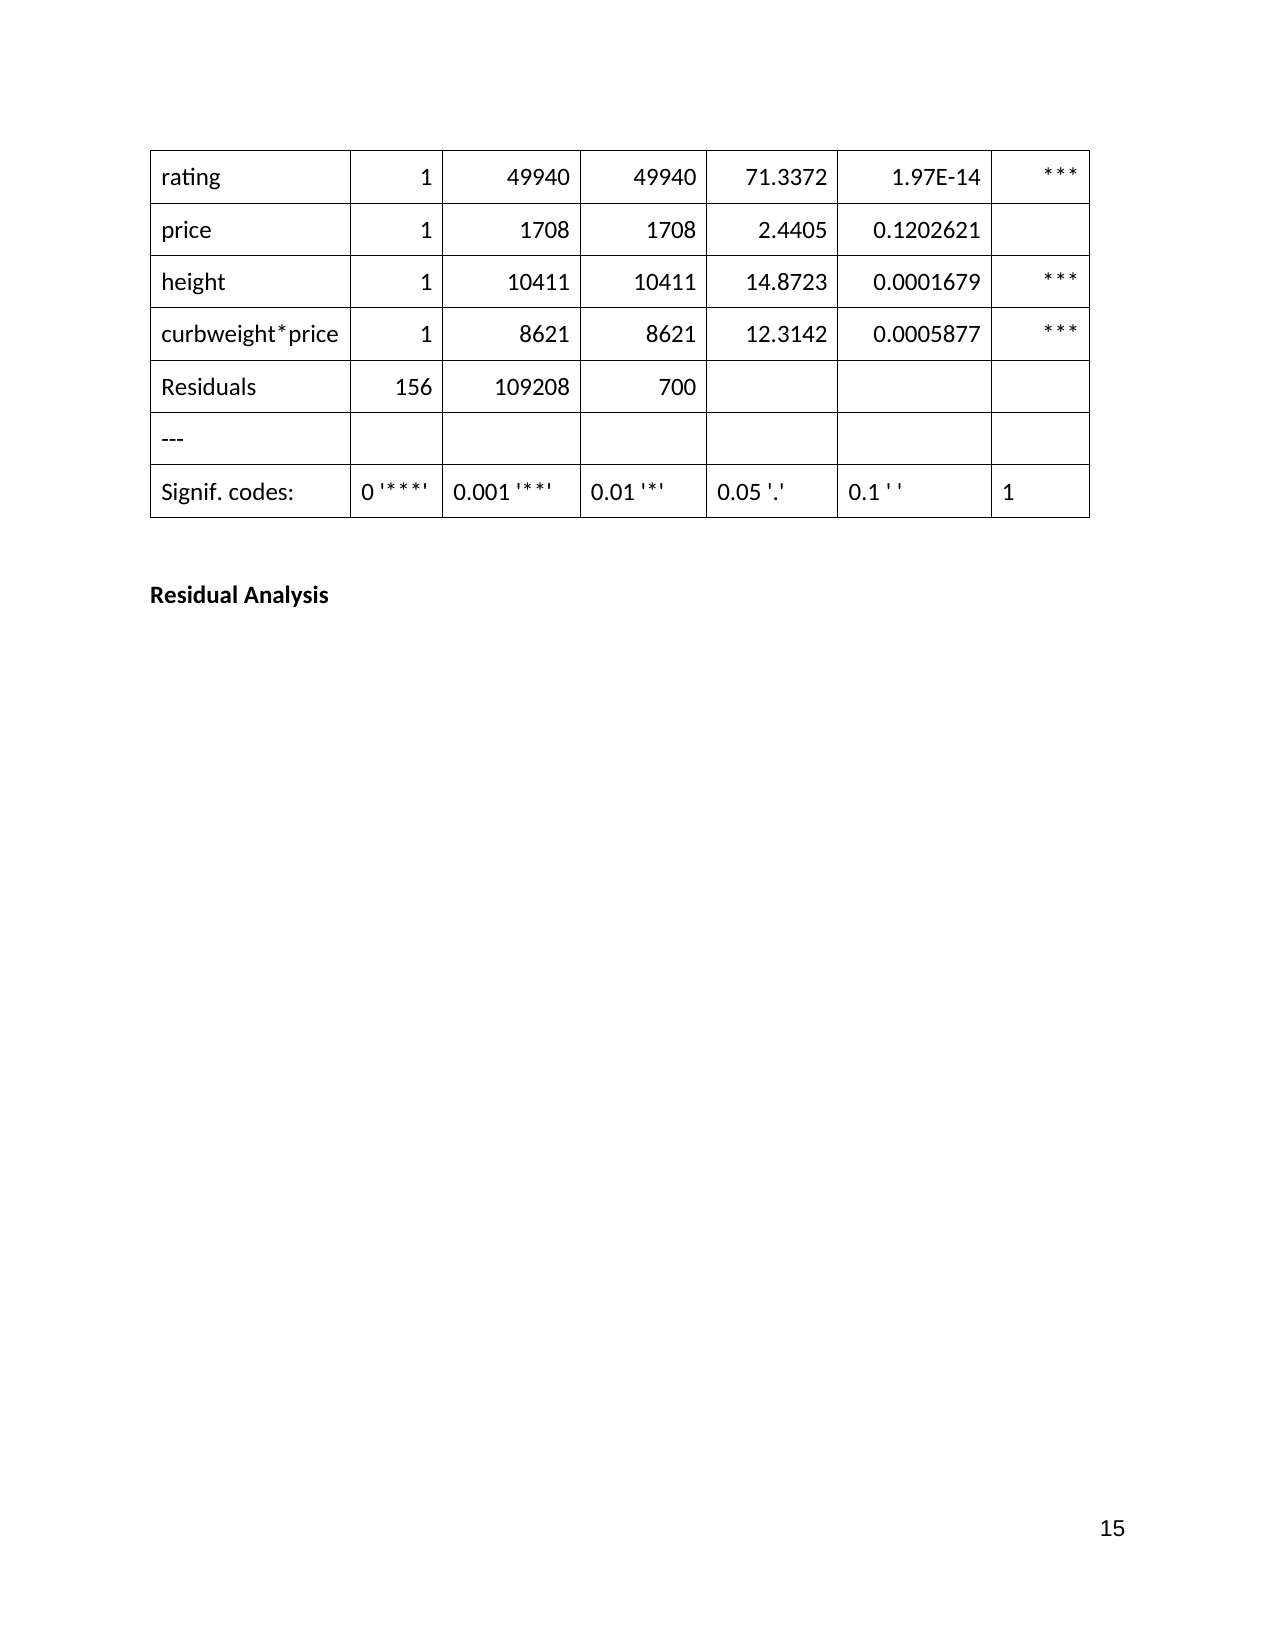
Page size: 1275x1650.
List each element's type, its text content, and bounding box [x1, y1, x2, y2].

table_cell 109208 [443, 361, 580, 412]
table_cell 156 [351, 361, 442, 412]
table_cell height [151, 256, 350, 307]
table_cell 14.8723 [707, 256, 837, 307]
table_cell [992, 413, 1089, 464]
table_cell 49940 [581, 151, 706, 202]
table_cell 49940 [443, 151, 580, 202]
table_cell 10411 [443, 256, 580, 307]
table_cell curbweight*price [151, 308, 350, 359]
table_cell 8621 [443, 308, 580, 359]
table_cell [707, 361, 837, 412]
table_cell 0.01 '*' [581, 465, 706, 517]
table_cell 1708 [443, 204, 580, 255]
table_cell [443, 413, 580, 464]
table_cell Residuals [151, 361, 350, 412]
table_cell 0.1202621 [838, 204, 991, 255]
table_cell [581, 413, 706, 464]
table_cell 700 [581, 361, 706, 412]
table_cell 0.1 ' ' [838, 465, 991, 517]
table_cell 1.97E-14 [838, 151, 991, 202]
table_cell 1708 [581, 204, 706, 255]
table_cell price [151, 204, 350, 255]
table_cell 1 [351, 204, 442, 255]
table_cell 2.4405 [707, 204, 837, 255]
table_cell [838, 413, 991, 464]
table_cell *** [992, 308, 1089, 359]
table_cell --- [151, 413, 350, 464]
table_cell 0 '***' [351, 465, 442, 517]
table_cell 0.001 '**' [443, 465, 580, 517]
table_cell Signif. codes: [151, 465, 350, 517]
table_cell rating [151, 151, 350, 202]
table_cell 1 [351, 151, 442, 202]
table_cell 10411 [581, 256, 706, 307]
table_cell 0.0005877 [838, 308, 991, 359]
table_cell 8621 [581, 308, 706, 359]
table_cell 71.3372 [707, 151, 837, 202]
table_cell 1 [992, 465, 1089, 517]
text Residual Analysis [150, 579, 1125, 609]
table_cell [838, 361, 991, 412]
table_cell [992, 204, 1089, 255]
table_cell *** [992, 151, 1089, 202]
table_cell [992, 361, 1089, 412]
table_cell *** [992, 256, 1089, 307]
table_cell 0.0001679 [838, 256, 991, 307]
table_cell [707, 413, 837, 464]
table_cell [351, 413, 442, 464]
table_cell 0.05 '.' [707, 465, 837, 517]
table_cell 1 [351, 308, 442, 359]
table_cell 1 [351, 256, 442, 307]
table_cell 12.3142 [707, 308, 837, 359]
